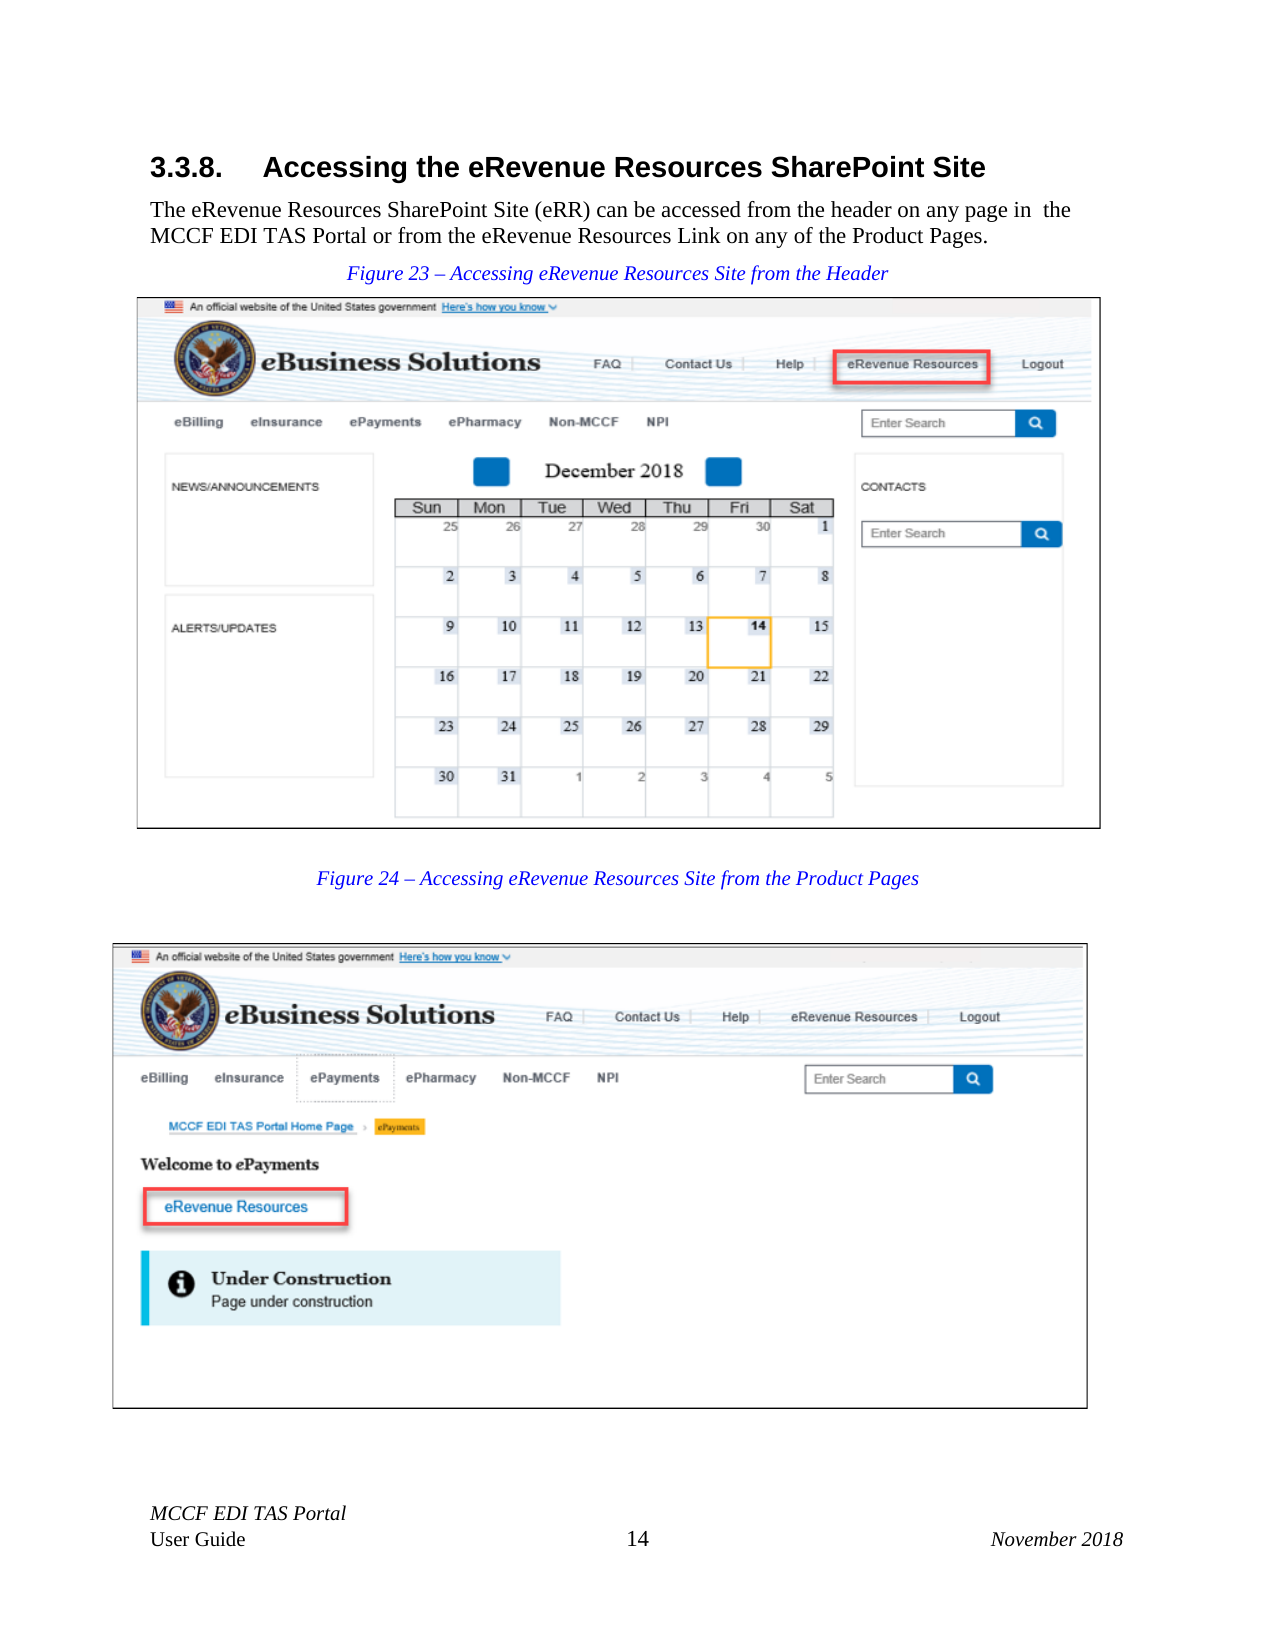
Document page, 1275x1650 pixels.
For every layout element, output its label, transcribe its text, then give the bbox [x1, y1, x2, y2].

picture [136, 297, 1101, 829]
text The eRevenue Resources SharePoint Site (eRR) can be accessed from the header on any page in the MCCF EDI TAS Portal or from the eRevenue Resources Link on any of the Product Pages. [150, 196, 1125, 249]
subtitle Accessing the eRevenue Resources SharePoint Site [150, 150, 1125, 183]
picture [112, 943, 1088, 1409]
text Figure 23 – Accessing eRevenue Resources Site from the Header [112, 261, 1125, 285]
text Figure 24 – Accessing eRevenue Resources Site from the Product Pages [112, 866, 1125, 890]
